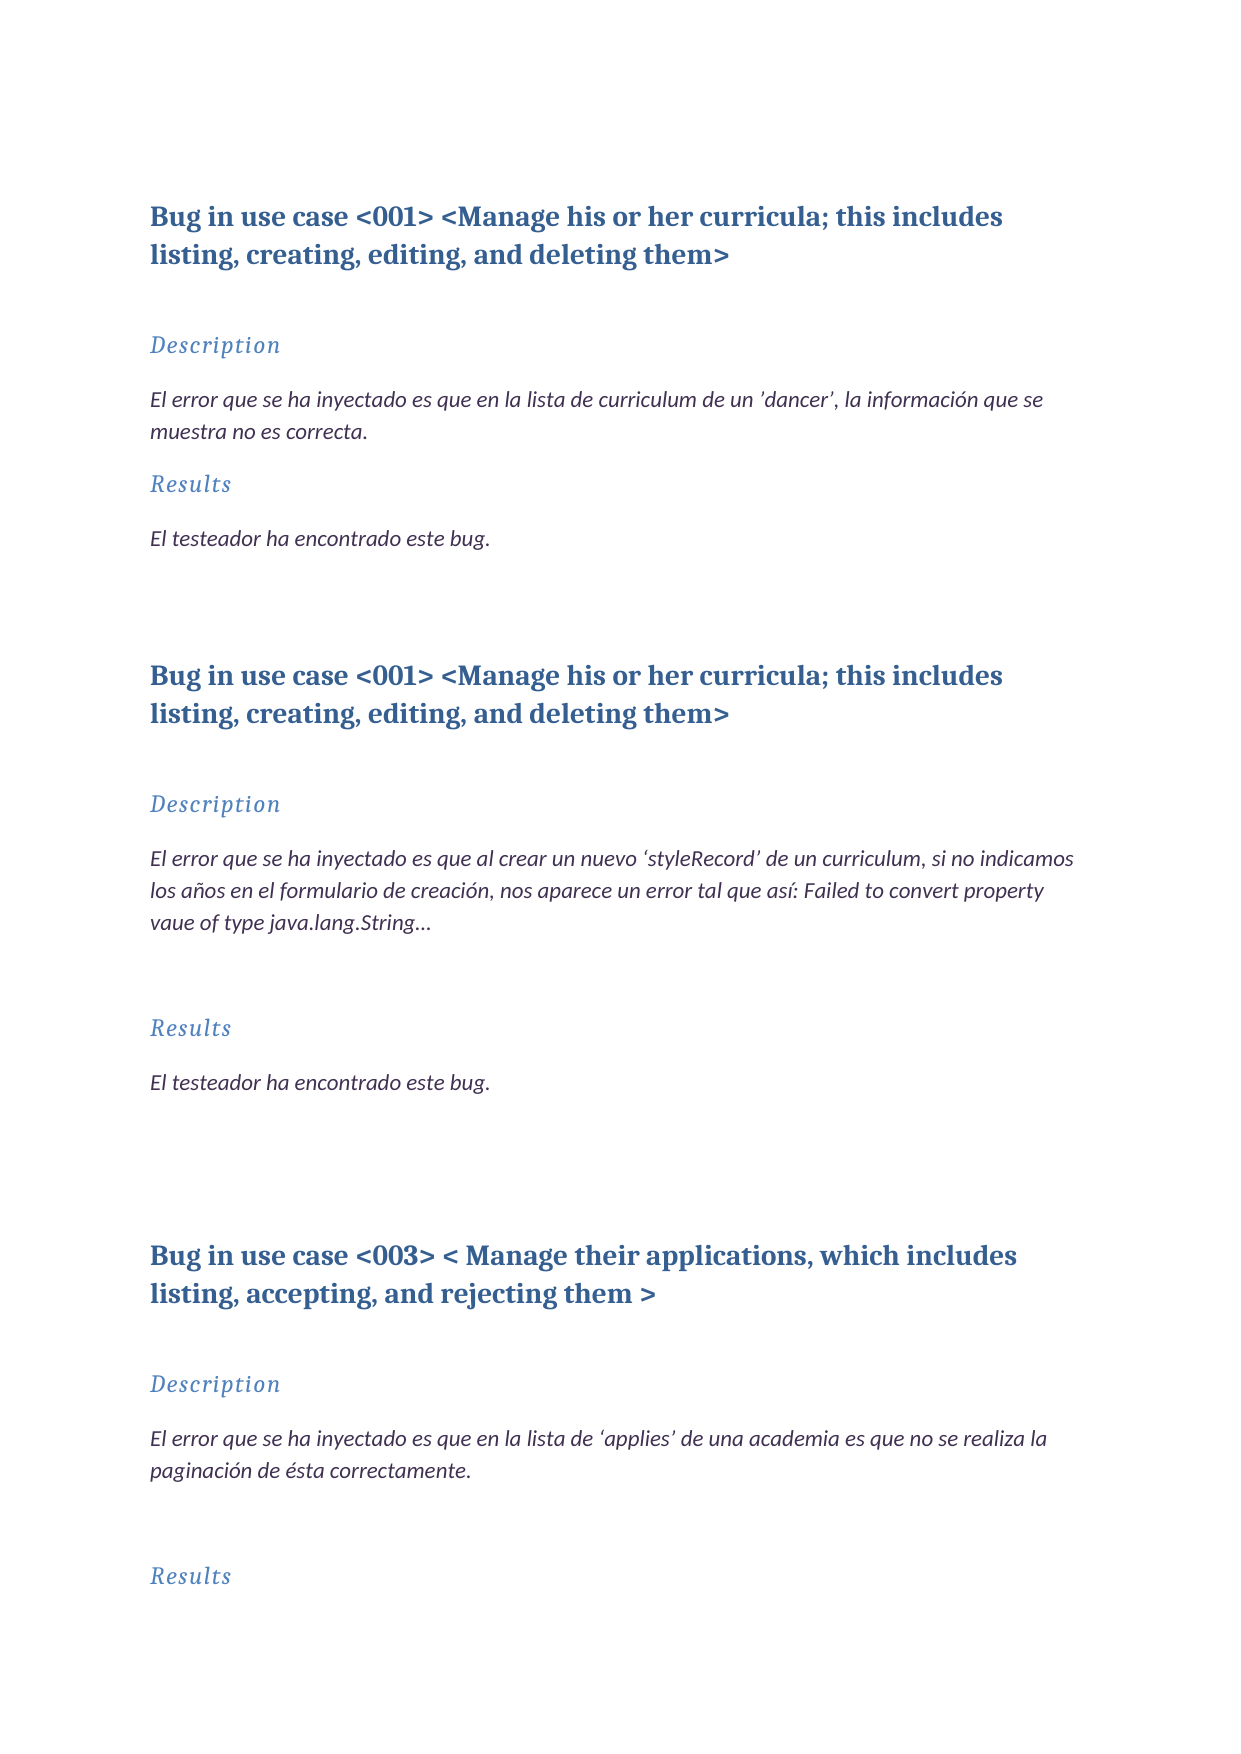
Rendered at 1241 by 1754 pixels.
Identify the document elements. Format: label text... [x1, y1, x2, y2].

text El error que se ha inyectado es que en la lista de ‘applies’ de una academia es que no se realiza la paginación de ésta correctamente. [150, 1424, 1090, 1484]
subtitle Results [150, 1562, 1090, 1591]
subtitle Bug in use case <003> < Manage their applications, which includes listing, accepting, and rejecting them > [150, 1239, 1090, 1311]
text El error que se ha inyectado es que en la lista de curriculum de un ’dancer’, la información que se muestra no es correcta. [150, 385, 1090, 445]
text El testeador ha encontrado este bug. [150, 1068, 1090, 1096]
subtitle Bug in use case <001> <Manage his or her curricula; this includes listing, creating, editing, and deleting them> [150, 659, 1090, 731]
subtitle Bug in use case <001> <Manage his or her curricula; this includes listing, creating, editing, and deleting them> [150, 200, 1090, 272]
subtitle Description [150, 1370, 1090, 1398]
text El testeador ha encontrado este bug. [150, 524, 1090, 552]
subtitle Results [150, 1014, 1090, 1043]
subtitle Results [150, 470, 1090, 499]
subtitle Description [150, 790, 1090, 819]
subtitle Description [150, 331, 1090, 360]
text El error que se ha inyectado es que al crear un nuevo ‘styleRecord’ de un curriculum, si no indicamos los años en el formulario de creación, nos aparece un error tal que así: Failed to convert property vaue of type java.lang.String… [150, 844, 1090, 936]
